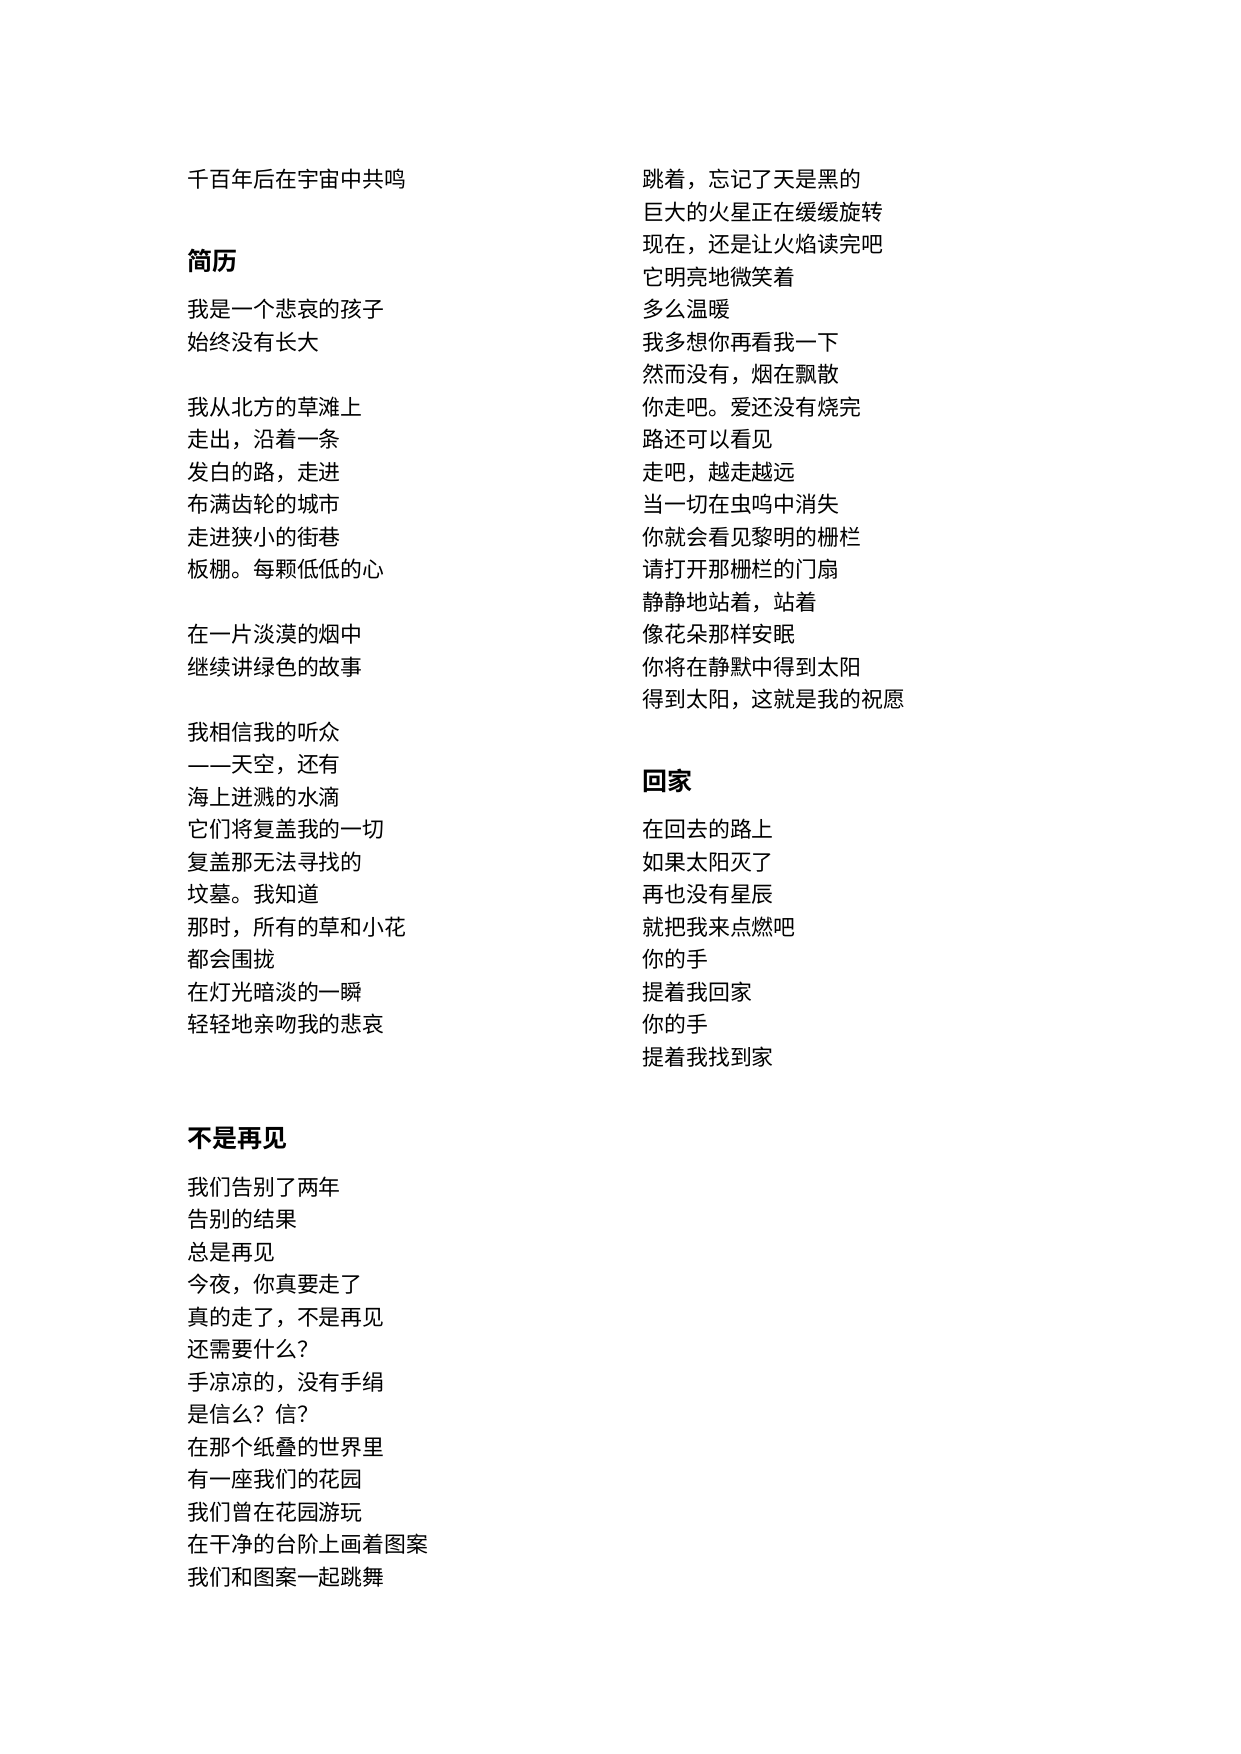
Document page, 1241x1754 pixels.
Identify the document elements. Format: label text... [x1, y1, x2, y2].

text 发白的路，走进 [187, 454, 598, 487]
text 你将在静默中得到太阳 [642, 649, 1053, 682]
text 提着我找到家 [642, 1039, 1053, 1072]
text 我是一个悲哀的孩子 [187, 292, 598, 324]
text 轻轻地亲吻我的悲哀 [187, 1007, 598, 1039]
text 它明亮地微笑着 [642, 259, 1053, 292]
text 跳着，忘记了天是黑的 [642, 162, 1053, 194]
text 还需要什么？ [187, 1332, 598, 1364]
text 复盖那无法寻找的 [187, 844, 598, 877]
text 手凉凉的，没有手绢 [187, 1364, 598, 1397]
text 在回去的路上 [642, 812, 1053, 844]
text 如果太阳灭了 [642, 844, 1053, 877]
text 走进狭小的街巷 [187, 519, 598, 552]
text 在那个纸叠的世界里 [187, 1429, 598, 1462]
text 路还可以看见 [642, 422, 1053, 454]
text 在一片淡漠的烟中 [187, 617, 598, 649]
text 像花朵那样安眠 [642, 617, 1053, 649]
text 我们和图案一起跳舞 [187, 1559, 598, 1592]
text 那时，所有的草和小花 [187, 909, 598, 942]
text 我们告别了两年 [187, 1169, 598, 1202]
text 海上迸溅的水滴 [187, 779, 598, 812]
text 都会围拢 [187, 942, 598, 974]
text 得到太阳，这就是我的祝愿 [642, 682, 1053, 714]
text 走出，沿着一条 [187, 422, 598, 454]
text 我们曾在花园游玩 [187, 1494, 598, 1527]
text 告别的结果 [187, 1202, 598, 1234]
text 在灯光暗淡的一瞬 [187, 974, 598, 1007]
text 回家 [642, 747, 1053, 812]
text 请打开那栅栏的门扇 [642, 552, 1053, 584]
text 不是再见 [187, 1104, 598, 1169]
text 你的手 [642, 942, 1053, 974]
text 始终没有长大 [187, 324, 598, 357]
text 静静地站着，站着 [642, 584, 1053, 617]
text 继续讲绿色的故事 [187, 649, 598, 682]
text 在干净的台阶上画着图案 [187, 1527, 598, 1559]
text 然而没有，烟在飘散 [642, 357, 1053, 389]
text 巨大的火星正在缓缓旋转 [642, 194, 1053, 227]
text 真的走了，不是再见 [187, 1299, 598, 1332]
text 它们将复盖我的一切 [187, 812, 598, 844]
text 你走吧。爱还没有烧完 [642, 389, 1053, 422]
text 我多想你再看我一下 [642, 324, 1053, 357]
text 现在，还是让火焰读完吧 [642, 227, 1053, 259]
text 你就会看见黎明的栅栏 [642, 519, 1053, 552]
text 板棚。每颗低低的心 [187, 552, 598, 584]
text 总是再见 [187, 1234, 598, 1267]
text 布满齿轮的城市 [187, 487, 598, 519]
text 简历 [187, 227, 598, 292]
text 是信么？信？ [187, 1397, 598, 1429]
text 当一切在虫呜中消失 [642, 487, 1053, 519]
text 坟墓。我知道 [187, 877, 598, 909]
text 提着我回家 [642, 974, 1053, 1007]
text 有一座我们的花园 [187, 1462, 598, 1494]
text 今夜，你真要走了 [187, 1267, 598, 1299]
text 就把我来点燃吧 [642, 909, 1053, 942]
text 你的手 [642, 1007, 1053, 1039]
text 走吧，越走越远 [642, 454, 1053, 487]
text 我相信我的听众 [187, 714, 598, 747]
text 再也没有星辰 [642, 877, 1053, 909]
text 多么温暖 [642, 292, 1053, 324]
text ——天空，还有 [187, 747, 598, 779]
text 千百年后在宇宙中共鸣 [187, 162, 598, 194]
text 我从北方的草滩上 [187, 389, 598, 422]
